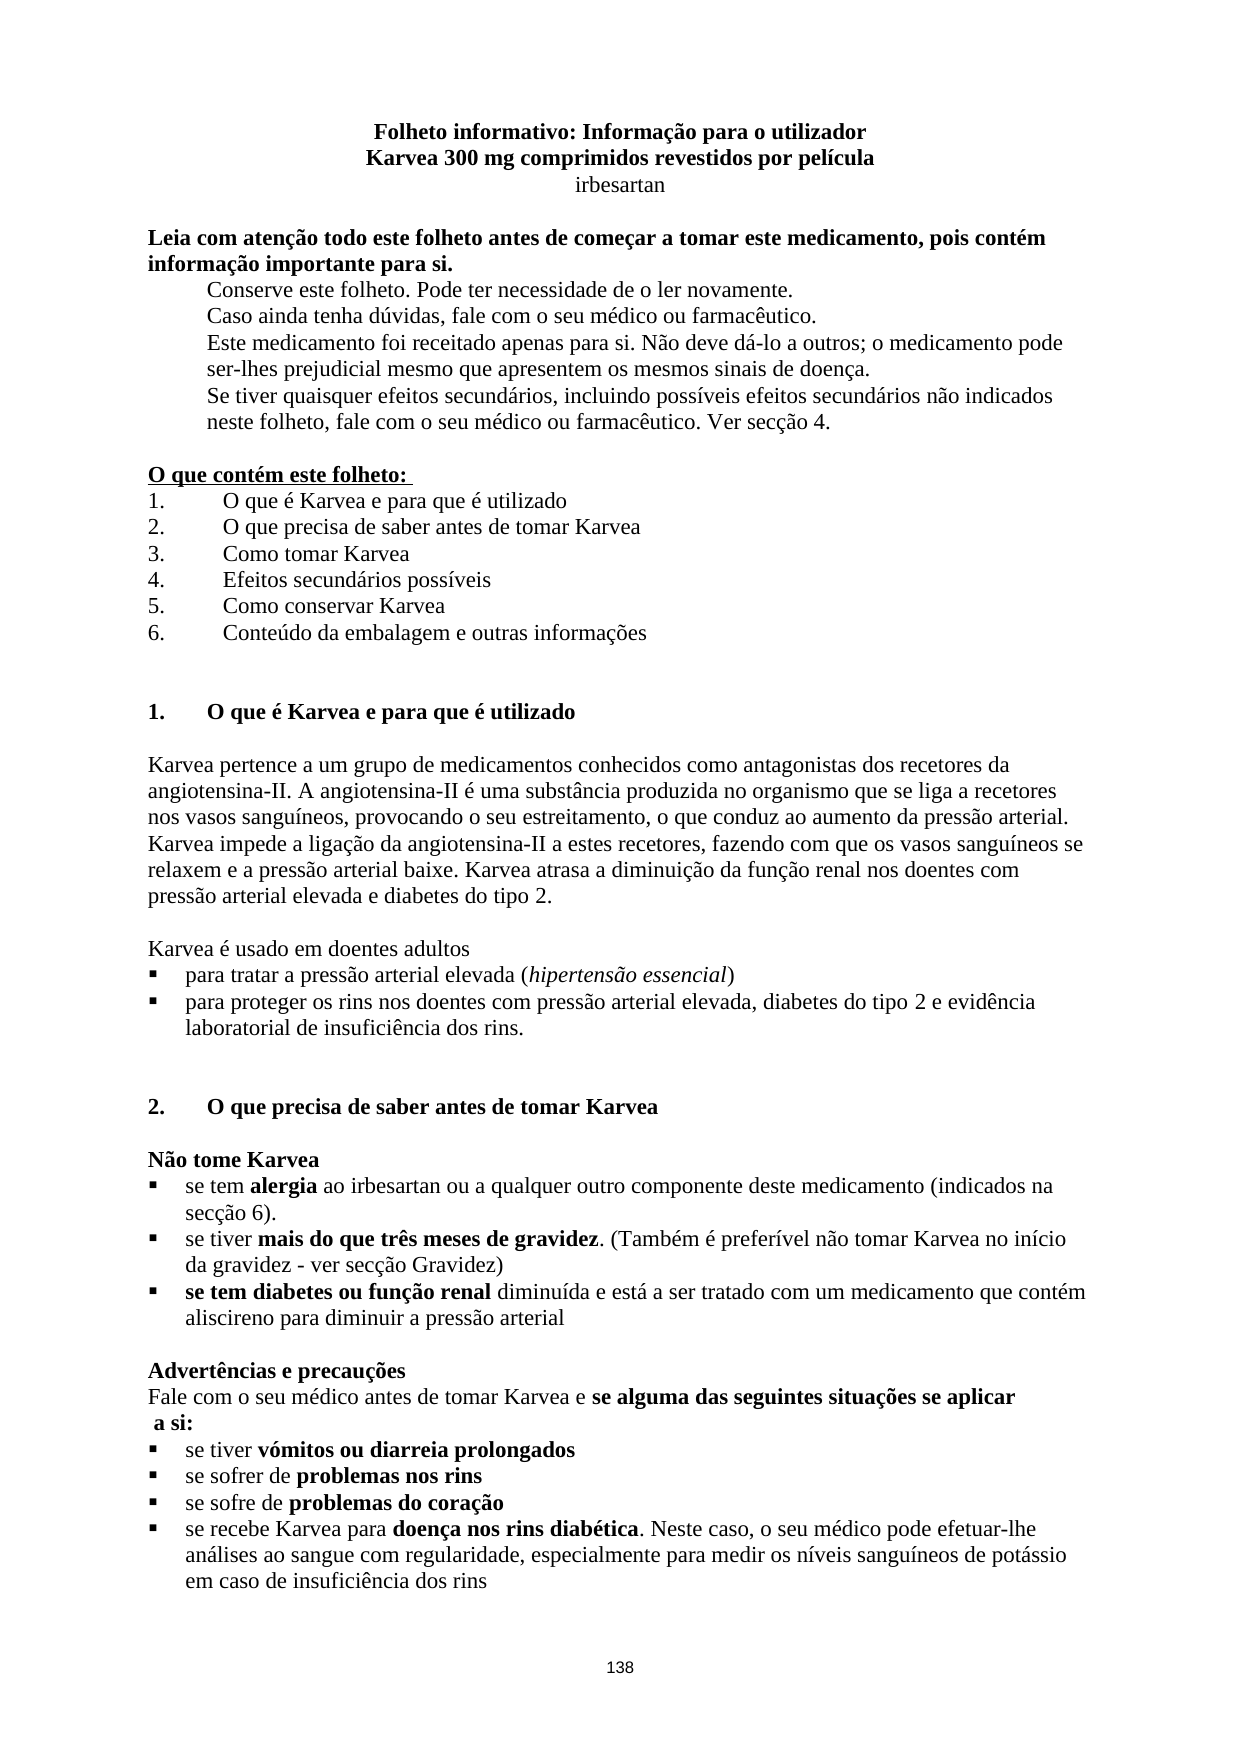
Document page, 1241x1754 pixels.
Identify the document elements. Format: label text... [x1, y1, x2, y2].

text se sofrer de problemas nos rins [148, 1462, 1093, 1488]
list  Este medicamento foi receitado apenas para si. Não deve dá-lo a outros; o medicamento pode ser-lhes prejudicial mesmo que apresentem os mesmos sinais de doença. [148, 329, 1093, 382]
subtitle 2. O que precisa de saber antes de tomar Karvea [148, 1093, 1093, 1119]
text Karvea é usado em doentes adultos [148, 935, 1093, 961]
text 5. Como conservar Karvea [148, 592, 1093, 619]
subtitle O que contém este folheto: [148, 461, 1093, 487]
subtitle Não tome Karvea [148, 1146, 1093, 1172]
text 2. O que precisa de saber antes de tomar Karvea [148, 513, 1093, 540]
list  Se tiver quaisquer efeitos secundários, incluindo possíveis efeitos secundários não indicados neste folheto, fale com o seu médico ou farmacêutico. Ver secção 4. [148, 382, 1093, 434]
title Karvea 300 mg comprimidos revestidos por película [148, 144, 1093, 171]
text Fale com o seu médico antes de tomar Karvea e se alguma das seguintes situações se aplicar [148, 1383, 1093, 1409]
text para proteger os rins nos doentes com pressão arterial elevada, diabetes do tipo 2 e evidência laboratorial de insuficiência dos rins. [148, 988, 1093, 1041]
text se tiver mais do que três meses de gravidez. (Também é preferível não tomar Karvea no início da gravidez - ver secção Gravidez) [148, 1225, 1093, 1278]
text para tratar a pressão arterial elevada (hipertensão essencial) [148, 961, 1093, 988]
text 1. O que é Karvea e para que é utilizado [148, 487, 1093, 513]
subtitle Leia com atenção todo este folheto antes de começar a tomar este medicamento, pois contém informação importante para si. [148, 223, 1093, 276]
text irbesartan [148, 171, 1093, 197]
text se sofre de problemas do coração [148, 1488, 1093, 1515]
subtitle 1. O que é Karvea e para que é utilizado [148, 698, 1093, 724]
text a si: [148, 1409, 1093, 1436]
text 3. Como tomar Karvea [148, 540, 1093, 566]
text Advertências e precauções [148, 1357, 1093, 1383]
text se tiver vómitos ou diarreia prolongados [148, 1436, 1093, 1462]
text 4. Efeitos secundários possíveis [148, 566, 1093, 592]
text se recebe Karvea para doença nos rins diabética. Neste caso, o seu médico pode efetuar-lhe análises ao sangue com regularidade, especialmente para medir os níveis sanguíneos de potássio em caso de insuficiência dos rins [148, 1515, 1093, 1594]
text 6. Conteúdo da embalagem e outras informações [148, 619, 1093, 645]
text Karvea pertence a um grupo de medicamentos conhecidos como antagonistas dos recetores da angiotensina-II. A angiotensina-II é uma substância produzida no organismo que se liga a recetores nos vasos sanguíneos, provocando o seu estreitamento, o que conduz ao aumento da pressão arterial. Karvea impede a ligação da angiotensina-II a estes recetores, fazendo com que os vasos sanguíneos se relaxem e a pressão arterial baixe. Karvea atrasa a diminuição da função renal nos doentes com pressão arterial elevada e diabetes do tipo 2. [148, 751, 1093, 909]
list  Conserve este folheto. Pode ter necessidade de o ler novamente. [148, 276, 1093, 303]
text se tem diabetes ou função renal diminuída e está a ser tratado com um medicamento que contém aliscireno para diminuir a pressão arterial [148, 1278, 1093, 1330]
text se tem alergia ao irbesartan ou a qualquer outro componente deste medicamento (indicados na secção 6). [148, 1172, 1093, 1225]
title Folheto informativo: Informação para o utilizador [148, 118, 1093, 144]
list  Caso ainda tenha dúvidas, fale com o seu médico ou farmacêutico. [148, 303, 1093, 329]
